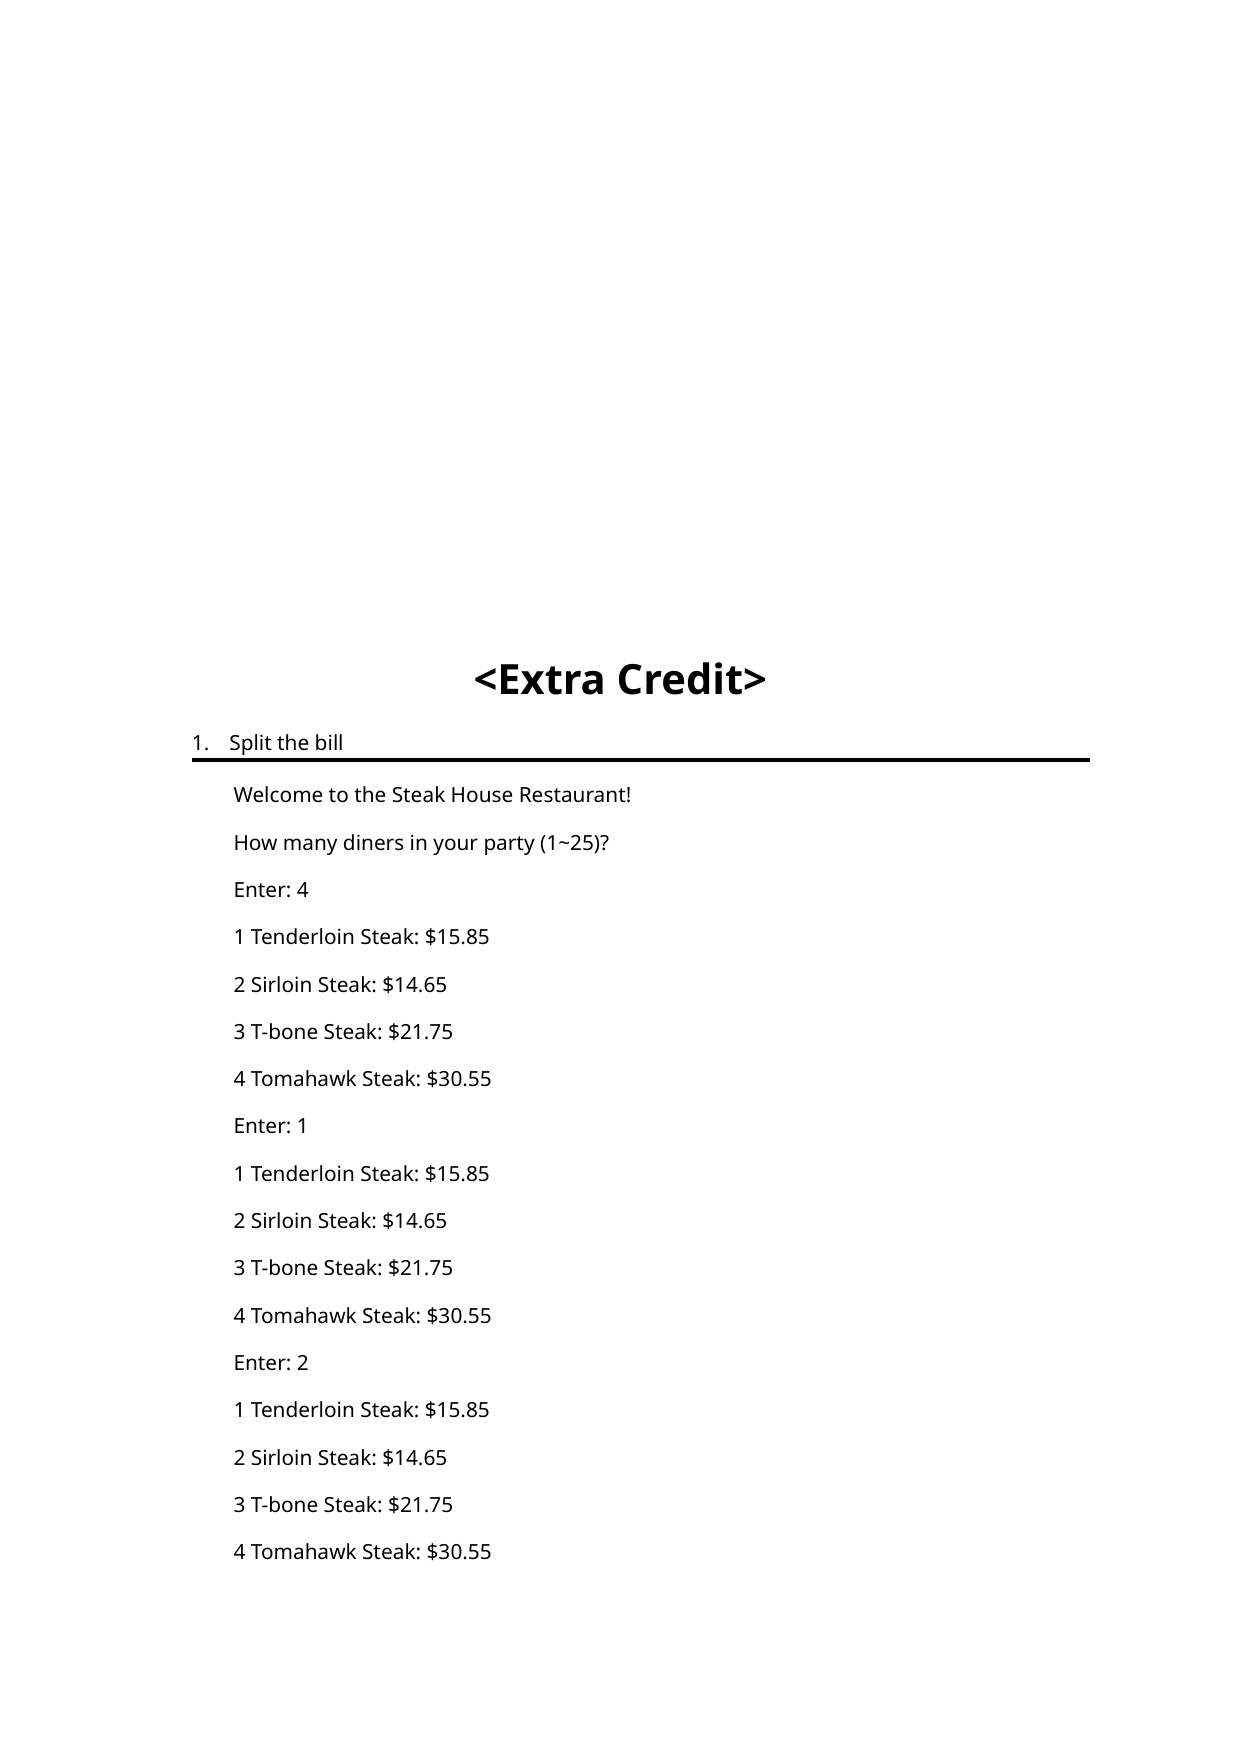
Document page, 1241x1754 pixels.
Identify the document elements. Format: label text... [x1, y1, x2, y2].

list 4 Tomahawk Steak: $30.55 [233, 1537, 1090, 1566]
list 3 T-bone Steak: $21.75 [233, 1017, 1090, 1045]
list 4 Tomahawk Steak: $30.55 [233, 1301, 1090, 1329]
list 1 Tenderloin Steak: $15.85 [233, 1395, 1090, 1424]
text <Extra Credit> [150, 650, 1090, 707]
list Enter: 4 [233, 875, 1090, 903]
list Enter: 2 [233, 1348, 1090, 1376]
list 3 T-bone Steak: $21.75 [233, 1253, 1090, 1282]
list 2 Sirloin Steak: $14.65 [233, 970, 1090, 998]
list 1 Tenderloin Steak: $15.85 [233, 922, 1090, 951]
list Split the bill [192, 728, 1090, 758]
list 2 Sirloin Steak: $14.65 [233, 1443, 1090, 1471]
list 3 T-bone Steak: $21.75 [233, 1490, 1090, 1518]
list 2 Sirloin Steak: $14.65 [233, 1206, 1090, 1234]
list Enter: 1 [233, 1112, 1090, 1140]
list 4 Tomahawk Steak: $30.55 [233, 1064, 1090, 1093]
list Welcome to the Steak House Restaurant! [233, 781, 1090, 809]
list 1 Tenderloin Steak: $15.85 [233, 1159, 1090, 1187]
list How many diners in your party (1~25)? [233, 828, 1090, 856]
